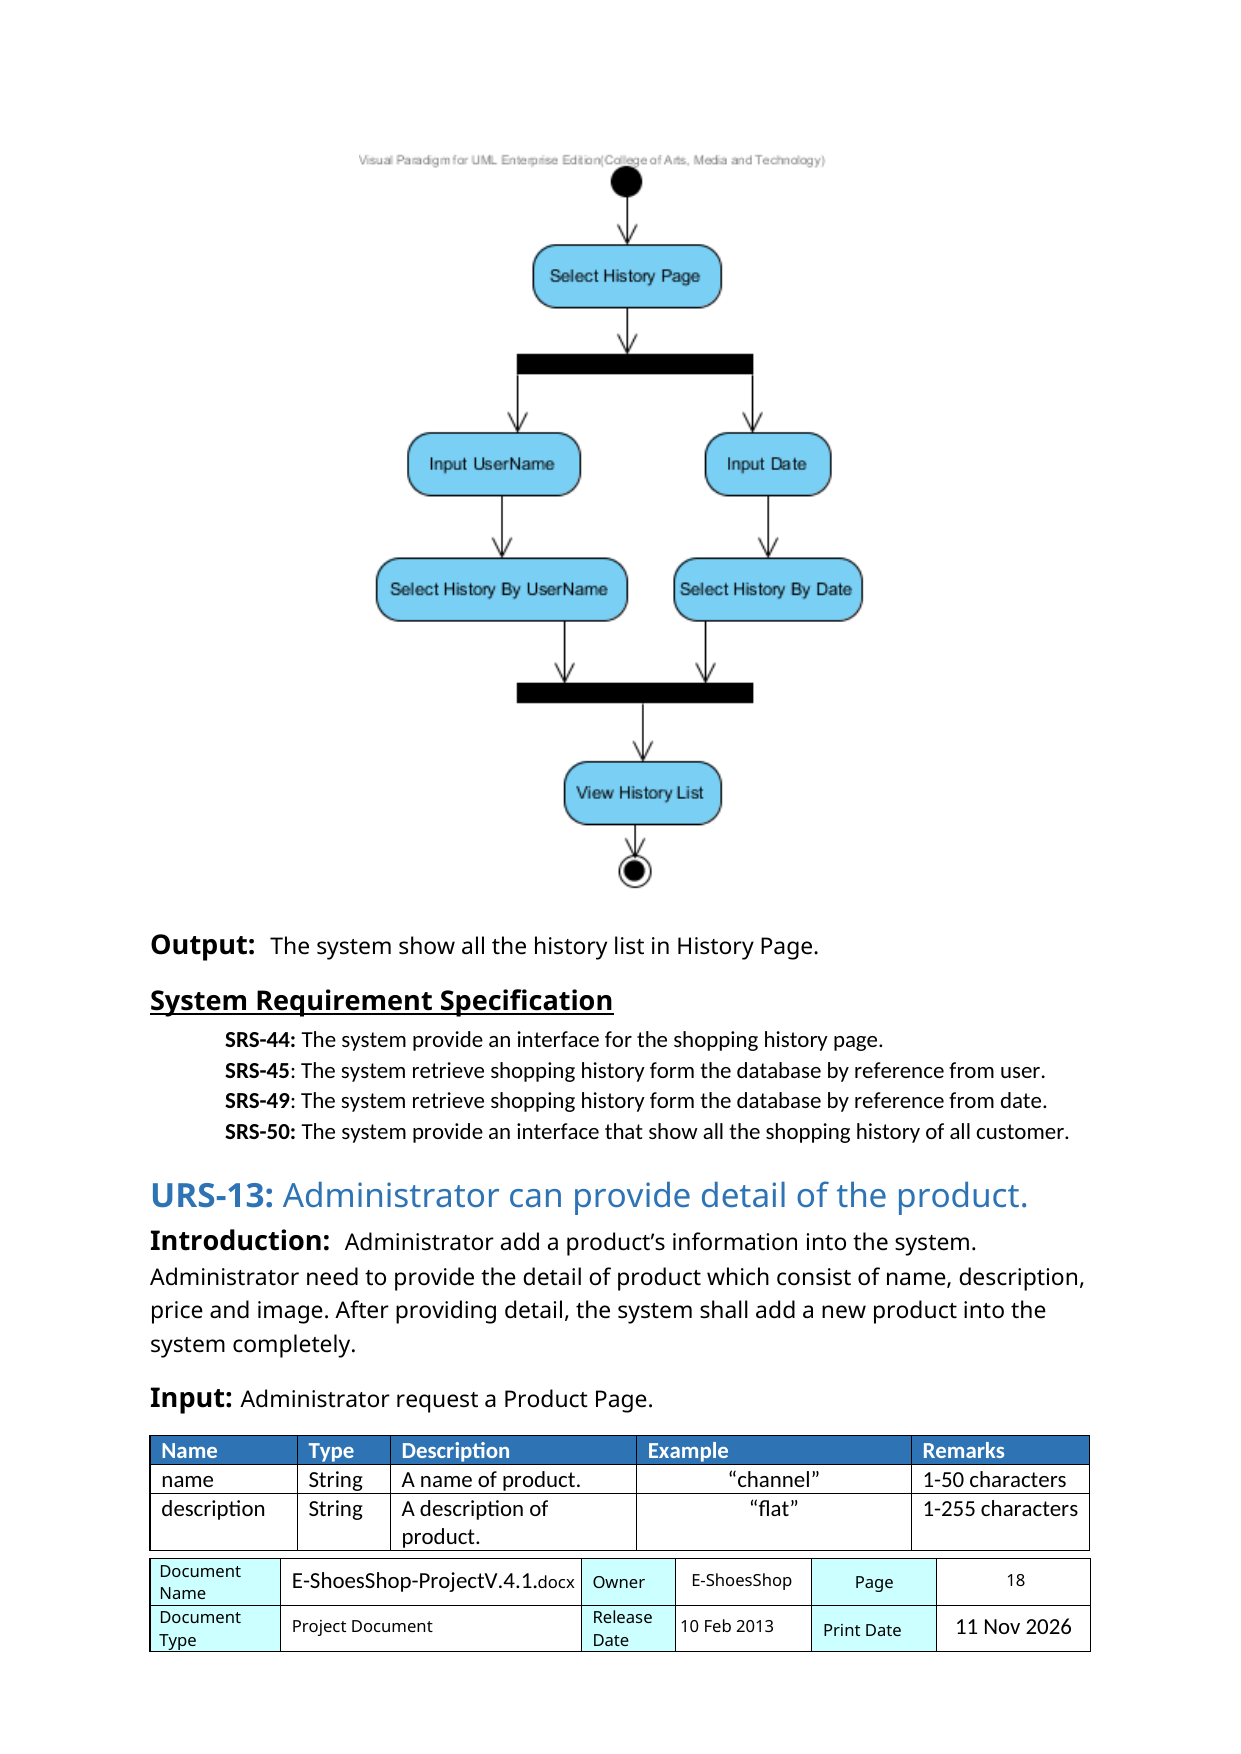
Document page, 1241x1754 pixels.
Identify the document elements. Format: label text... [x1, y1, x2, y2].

text Input: Administrator request a Product Page. [150, 1378, 1090, 1415]
text System Requirement Specification SRS-44: The system provide an interface for the shopping history page. SRS-45: The system retrieve shopping history form the database by reference from user. SRS-49: The system retrieve shopping history form the database by reference from date. SRS-50: The system provide an interface that show all the shopping history of all customer. [150, 982, 1090, 1145]
table_header Type [298, 1436, 390, 1464]
table_cell “flat” [637, 1494, 911, 1550]
table_cell 1-50 characters [912, 1465, 1089, 1493]
table_header Name [151, 1436, 297, 1464]
table_cell String [298, 1465, 390, 1493]
table_cell String [298, 1494, 390, 1550]
table_cell 1-255 characters [912, 1494, 1089, 1550]
picture [359, 150, 882, 907]
table_cell name [151, 1465, 297, 1493]
table_cell description [151, 1494, 297, 1550]
subtitle URS-13: Administrator can provide detail of the product. [150, 1172, 1090, 1217]
table_cell A description of product. [391, 1494, 636, 1550]
table_header Example [637, 1436, 911, 1464]
text Introduction: Administrator add a product’s information into the system. Administrator need to provide the detail of product which consist of name, description, price and image. After providing detail, the system shall add a new product into the system completely. [150, 1221, 1090, 1359]
text Output: The system show all the history list in History Page. [150, 925, 1090, 962]
table_header Description [391, 1436, 636, 1464]
table_cell “channel” [637, 1465, 911, 1493]
table_cell A name of product. [391, 1465, 636, 1493]
table_header Remarks [912, 1436, 1089, 1464]
